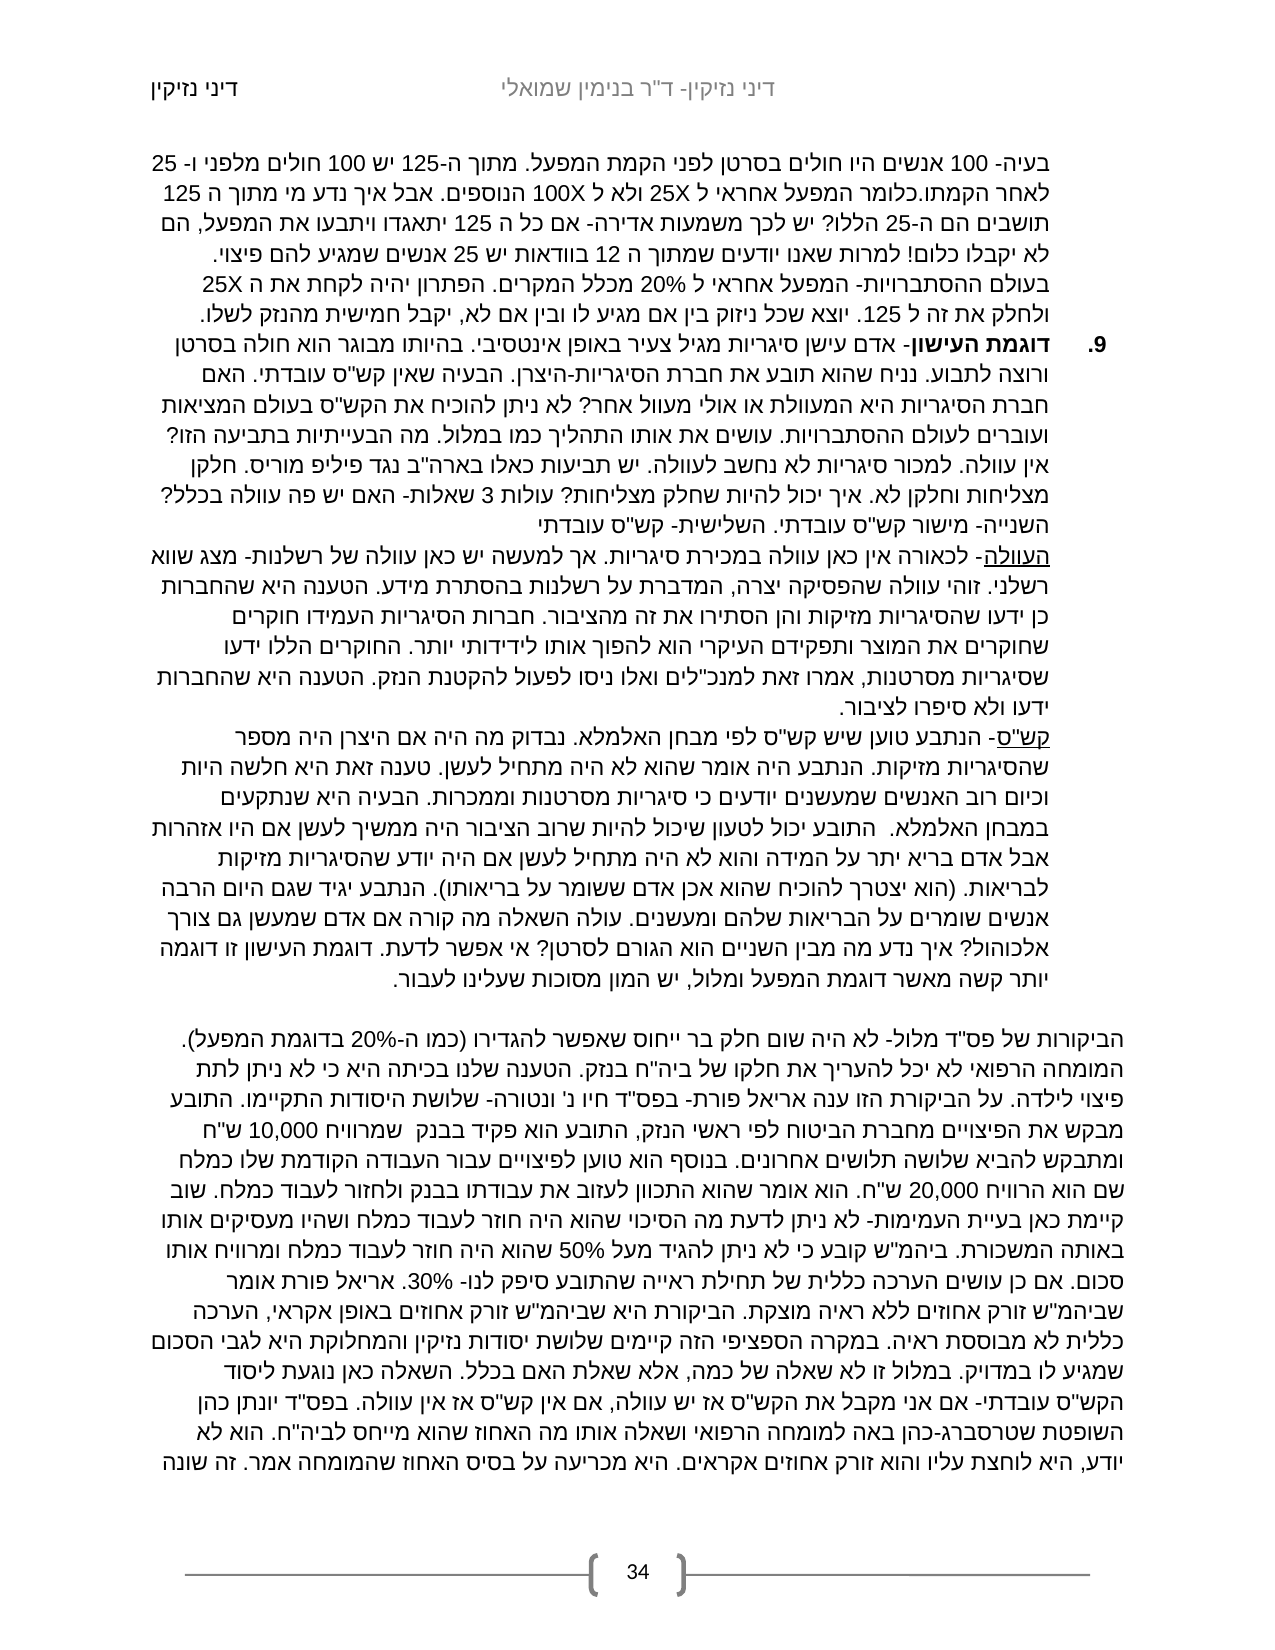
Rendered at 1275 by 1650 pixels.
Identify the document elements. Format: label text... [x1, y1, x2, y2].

list דוגמת העישון- אדם עישן סיגריות מגיל צעיר באופן אינטסיבי. בהיותו מבוגר הוא חולה בסרטן ורוצה לתבוע. נניח שהוא תובע את חברת הסיגריות-היצרן. הבעיה שאין קש"ס עובדתי. האם חברת הסיגריות היא המעוולת או אולי מעוול אחר? לא ניתן להוכיח את הקש"ס בעולם המציאות ועוברים לעולם ההסתברויות. עושים את אותו התהליך כמו במלול. מה הבעייתיות בתביעה הזו? אין עוולה. למכור סיגריות לא נחשב לעוולה. יש תביעות כאלו בארה"ב נגד פיליפ מוריס. חלקן מצליחות וחלקן לא. איך יכול להיות שחלק מצליחות? עולות 3 שאלות- האם יש פה עוולה בכלל? השנייה- מישור קש"ס עובדתי. השלישית- קש"ס עובדתי [150, 331, 1087, 539]
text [150, 1026, 1125, 1475]
text העוולה- לכאורה אין כאן עוולה במכירת סיגריות. אך למעשה יש כאן עוולה של רשלנות- מצג שווא רשלני. זוהי עוולה שהפסיקה יצרה, המדברת על רשלנות בהסתרת מידע. הטענה היא שהחברות כן ידעו שהסיגריות מזיקות והן הסתירו את זה מהציבור. חברות הסיגריות העמידו חוקרים שחוקרים את המוצר ותפקידם העיקרי הוא להפוך אותו לידידותי יותר. החוקרים הללו ידעו שסיגריות מסרטנות, אמרו זאת למנכ"לים ואלו ניסו לפעול להקטנת הנזק. הטענה היא שהחברות ידעו ולא סיפרו לציבור. [150, 543, 1050, 720]
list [150, 150, 1087, 327]
text קש"ס- הנתבע טוען שיש קש"ס לפי מבחן האלמלא. נבדוק מה היה אם היצרן היה מספר שהסיגריות מזיקות. הנתבע היה אומר שהוא לא היה מתחיל לעשן. טענה זאת היא חלשה היות וכיום רוב האנשים שמעשנים יודעים כי סיגריות מסרטנות וממכרות. הבעיה היא שנתקעים במבחן האלמלא. התובע יכול לטעון שיכול להיות שרוב הציבור היה ממשיך לעשן אם היו אזהרות אבל אדם בריא יתר על המידה והוא לא היה מתחיל לעשן אם היה יודע שהסיגריות מזיקות לבריאות. (הוא יצטרך להוכיח שהוא אכן אדם ששומר על בריאותו). הנתבע יגיד שגם היום הרבה אנשים שומרים על הבריאות שלהם ומעשנים. עולה השאלה מה קורה אם אדם שמעשן גם צורך אלכוהול? איך נדע מה מבין השניים הוא הגורם לסרטן? אי אפשר לדעת. דוגמת העישון זו דוגמה יותר קשה מאשר דוגמת המפעל ומלול, יש המון מסוכות שעלינו לעבור. [150, 724, 1050, 992]
